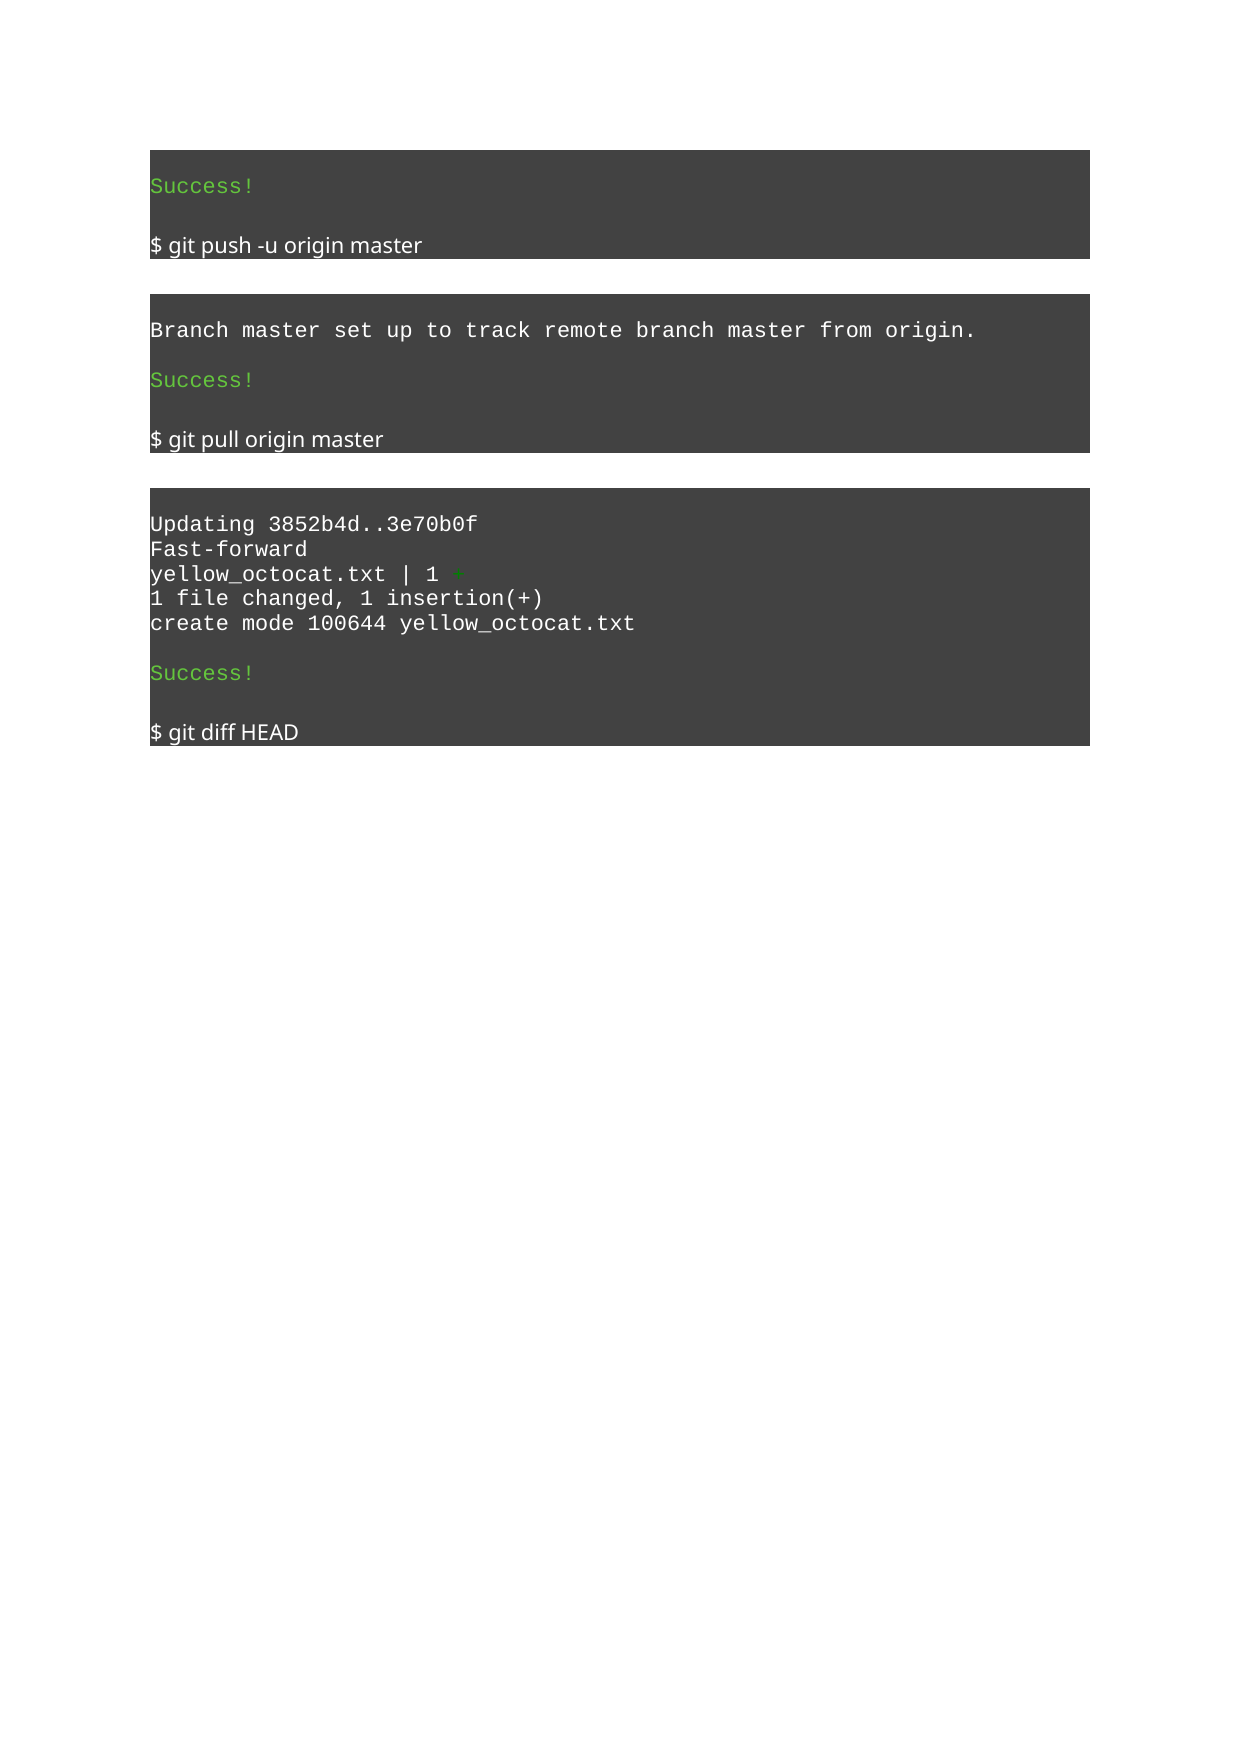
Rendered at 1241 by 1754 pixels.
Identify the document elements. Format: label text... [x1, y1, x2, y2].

text $ git push -u origin master [150, 224, 1090, 259]
text Branch master set up to track remote branch master from origin. [150, 294, 1090, 344]
text $ git pull origin master [150, 418, 1090, 453]
text $ git diff HEAD [150, 711, 1090, 746]
text Success! [150, 150, 1090, 199]
text Success! [150, 637, 1090, 687]
text Updating 3852b4d..3e70b0f Fast-forward yellow_octocat.txt | 1 + 1 file changed, 1 insertion(+) create mode 100644 yellow_octocat.txt [150, 488, 1090, 637]
text Success! [150, 344, 1090, 393]
